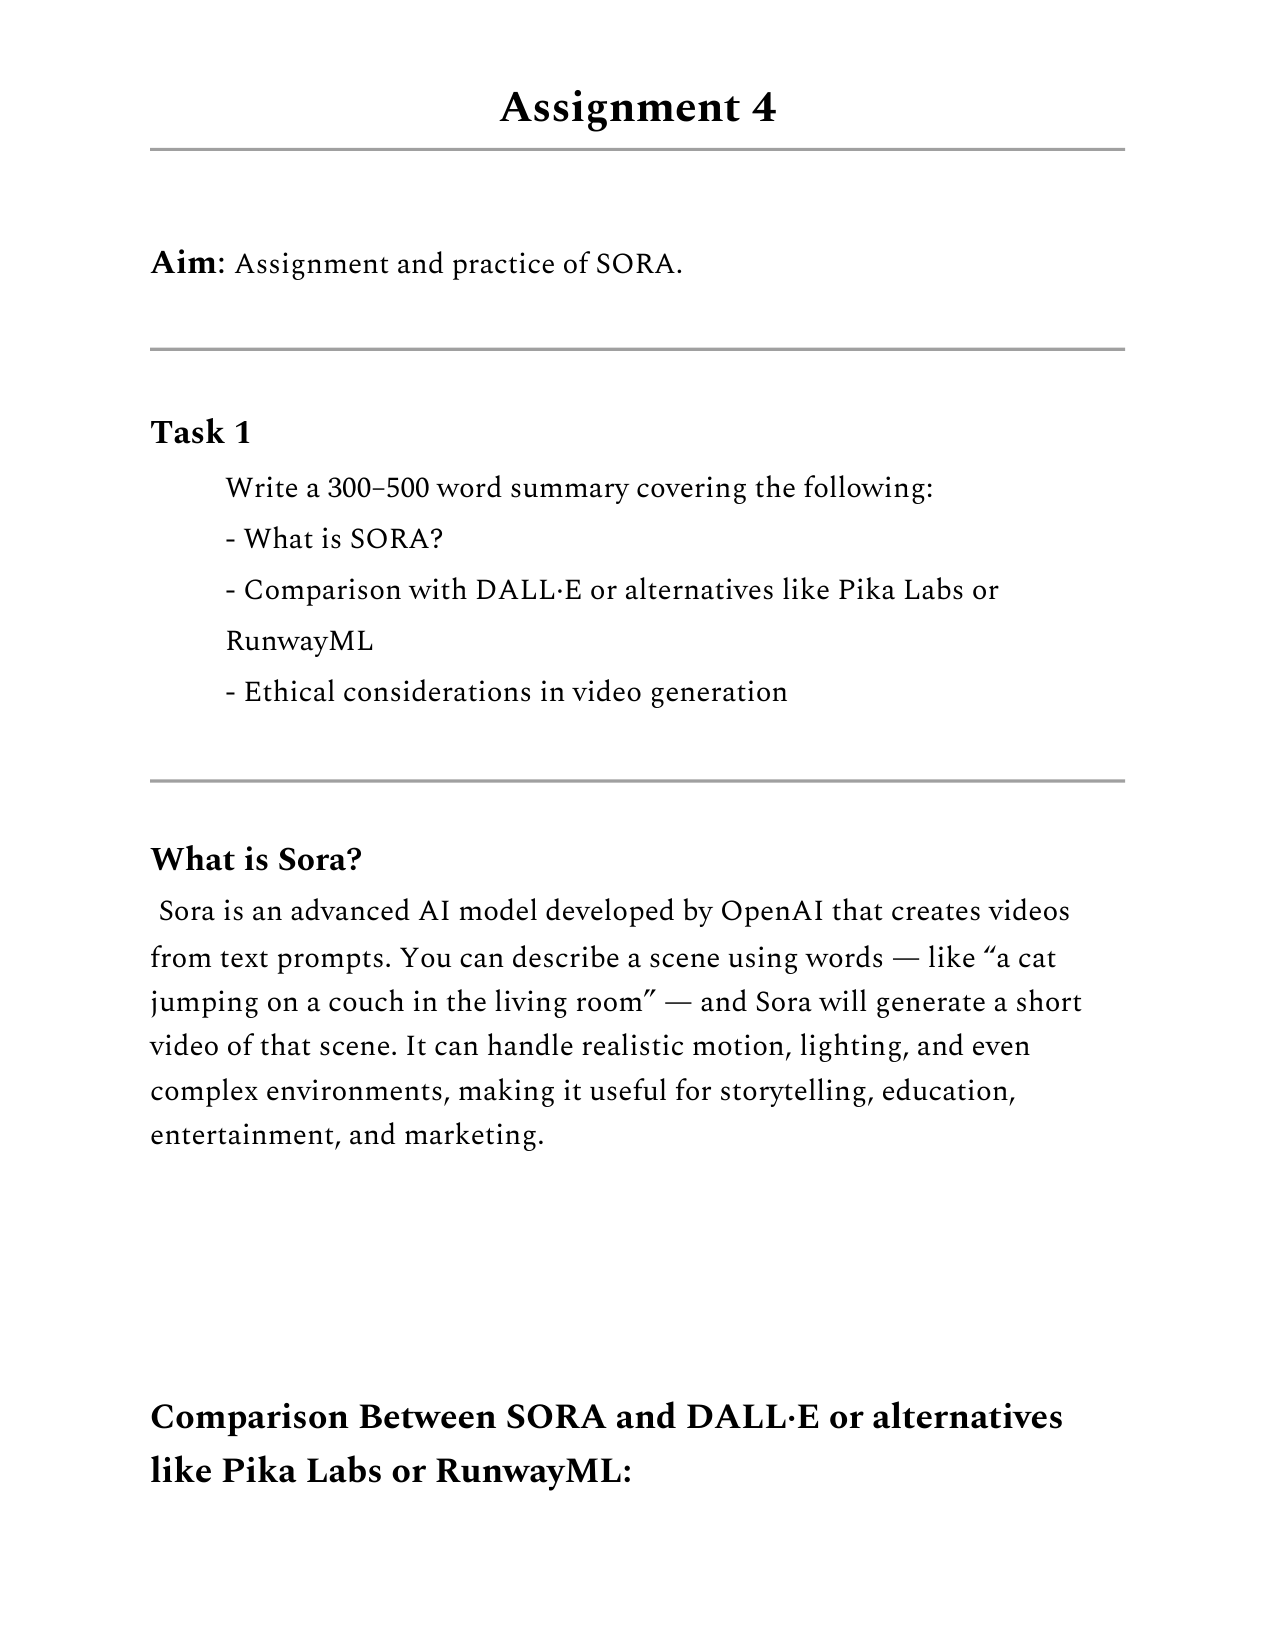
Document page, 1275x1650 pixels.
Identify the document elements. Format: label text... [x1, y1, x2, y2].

text Write a 300–500 word summary covering the following: [225, 466, 1125, 511]
title Assignment 4 [150, 75, 1125, 142]
text - What is SORA? [225, 517, 1125, 562]
text Aim: Assignment and practice of SORA. [150, 238, 1125, 289]
text What is Sora? Sora is an advanced AI model developed by OpenAI that creates videos from text prompts. You can describe a scene using words — like “a cat jumping on a couch in the living room” — and Sora will generate a short video of that scene. It can handle realistic motion, lighting, and even complex environments, making it useful for storytelling, education, entertainment, and marketing. [150, 835, 1125, 1158]
text Task 1 [150, 408, 1125, 459]
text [150, 1391, 1125, 1499]
text - Ethical considerations in video generation [225, 670, 1125, 714]
text - Comparison with DALL·E or alternatives like Pika Labs or RunwayML [225, 568, 1125, 664]
